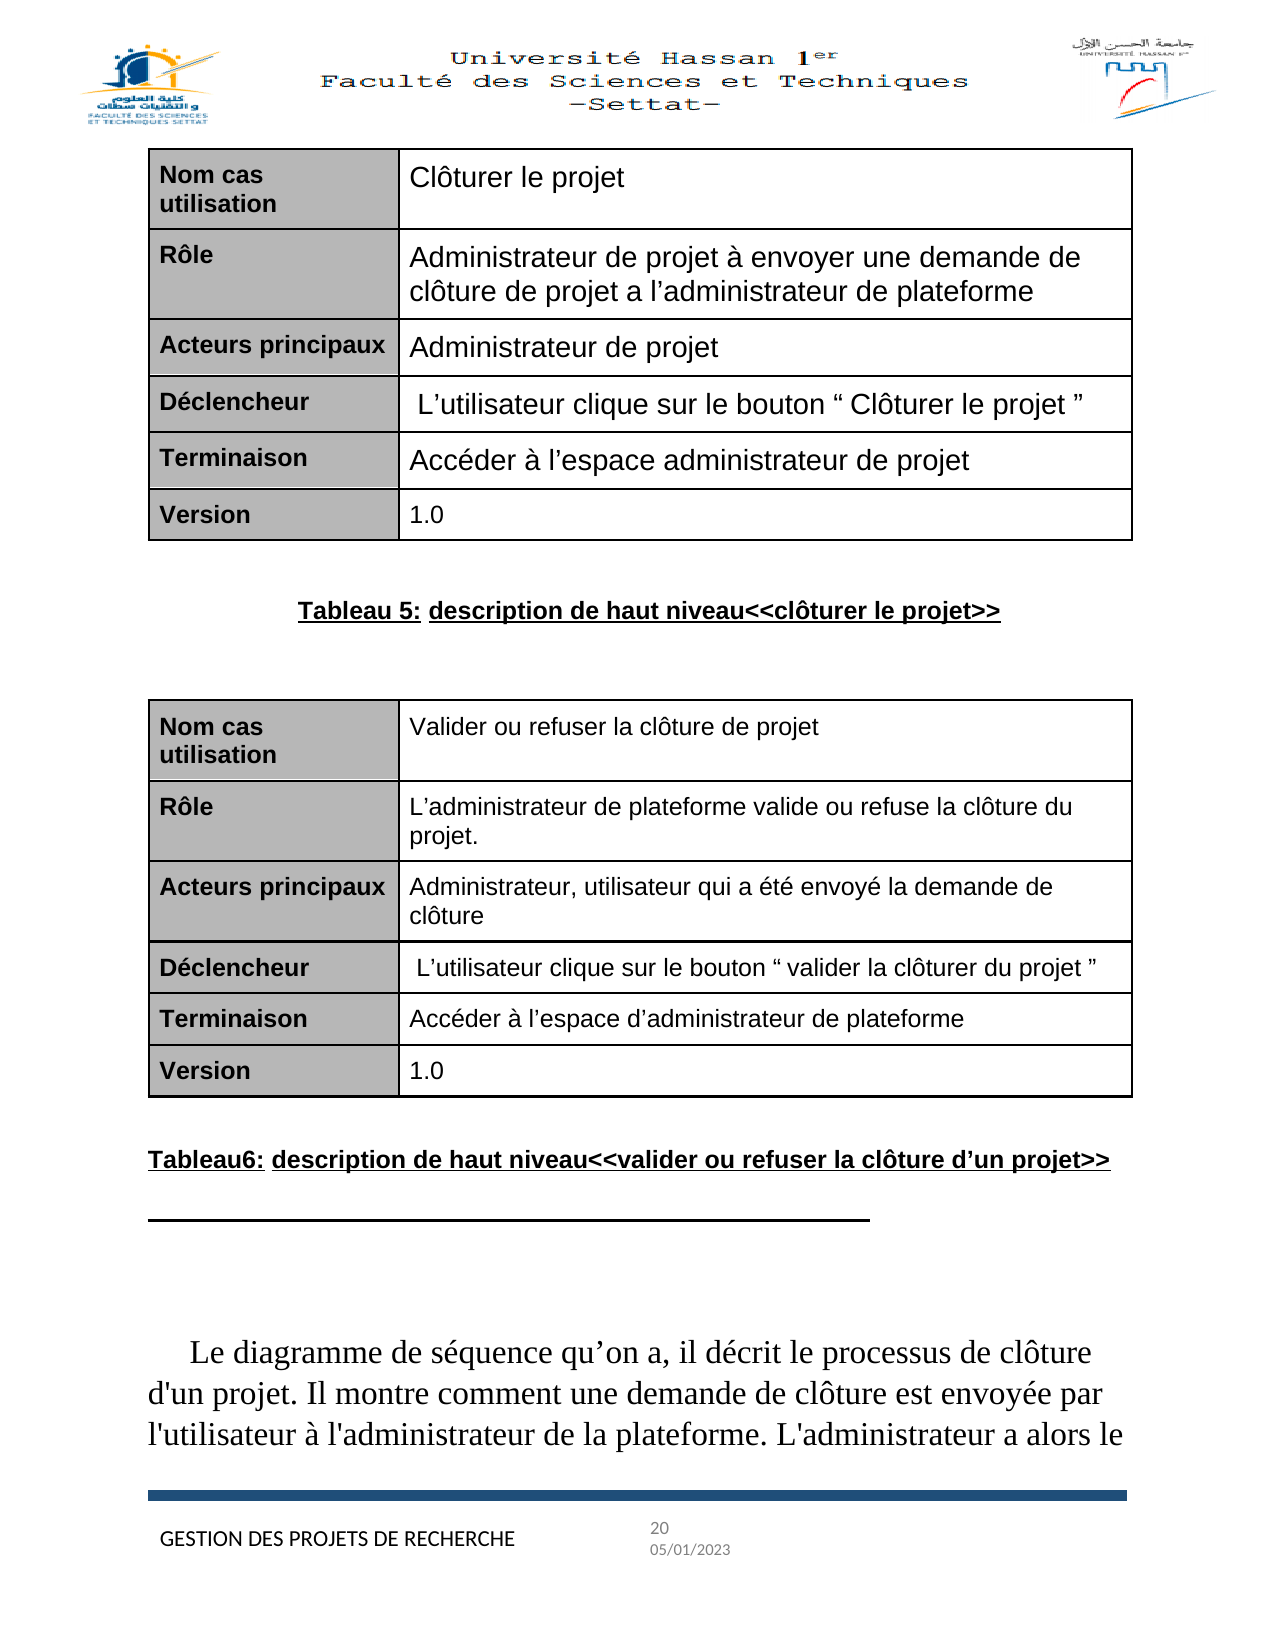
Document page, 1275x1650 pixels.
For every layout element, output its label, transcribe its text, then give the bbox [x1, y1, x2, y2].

table_cell Rôle [150, 782, 398, 860]
table_cell Administrateur de projet à envoyer une demande de clôture de projet a l’administrateur de plateforme [400, 230, 1131, 318]
table_cell Administrateur, utilisateur qui a été envoyé la demande de clôture [400, 862, 1131, 940]
table_header Clôturer le projet [400, 150, 1131, 228]
table_cell L’utilisateur clique sur le bouton “ Clôturer le projet ” [400, 377, 1131, 431]
table_cell Terminaison [150, 994, 398, 1044]
table_cell Acteurs principaux [150, 862, 398, 940]
table_cell L’utilisateur clique sur le bouton “ valider la clôturer du projet ” [400, 943, 1131, 992]
table_cell 1.0 [400, 490, 1131, 539]
table_cell Rôle [150, 230, 398, 318]
table_cell L’administrateur de plateforme valide ou refuse la clôture du projet. [400, 782, 1131, 860]
table_cell Accéder à l’espace d’administrateur de plateforme [400, 994, 1131, 1044]
table_cell Accéder à l’espace administrateur de projet [400, 433, 1131, 487]
table_header Valider ou refuser la clôture de projet [400, 701, 1131, 779]
text Tableau 5: description de haut niveau<<clôturer le projet>> [298, 596, 1127, 625]
table_cell Déclencheur [150, 377, 398, 431]
table_header Nom cas utilisation [150, 701, 398, 779]
table_cell Version [150, 1046, 398, 1095]
table_cell Terminaison [150, 433, 398, 487]
table_cell Version [150, 490, 398, 539]
table_cell 1.0 [400, 1046, 1131, 1095]
text Tableau6: description de haut niveau<<valider ou refuser la clôture d’un projet>> [148, 1145, 1127, 1174]
table_cell Déclencheur [150, 943, 398, 992]
picture [1, 0, 1275, 164]
table_header Nom cas utilisation [150, 150, 398, 228]
table_cell Administrateur de projet [400, 320, 1131, 374]
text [148, 1332, 1127, 1453]
table_cell Acteurs principaux [150, 320, 398, 374]
